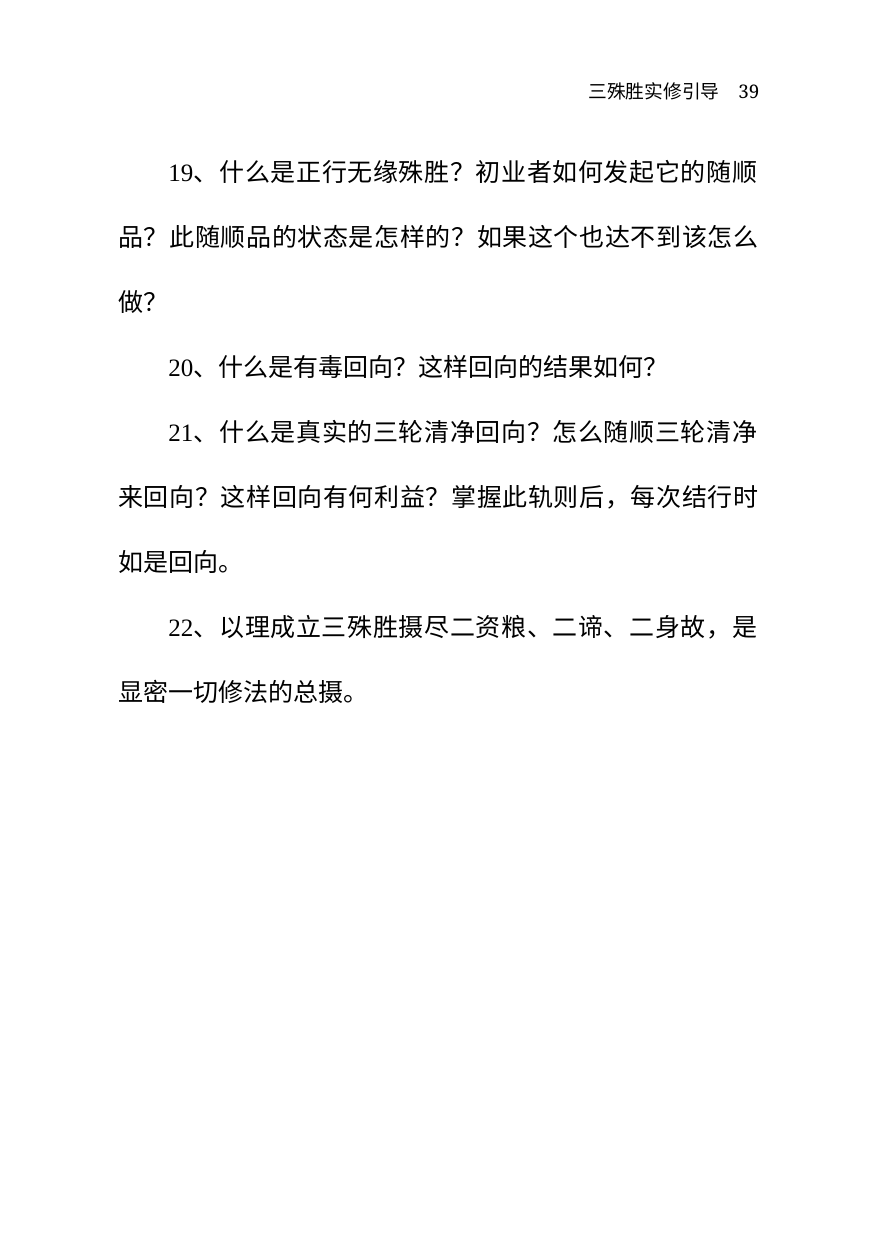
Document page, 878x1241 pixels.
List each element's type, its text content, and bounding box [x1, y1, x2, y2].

text 20、什么是有毒回向？这样回向的结果如何？ [118, 333, 759, 398]
text 22、以理成立三殊胜摄尽二资粮、二谛、二身故，是显密一切修法的总摄。 [118, 593, 759, 723]
text 21、什么是真实的三轮清净回向？怎么随顺三轮清净来回向？这样回向有何利益？掌握此轨则后，每次结行时如是回向。 [118, 398, 759, 593]
text 19、什么是正行无缘殊胜？初业者如何发起它的随顺品？此随顺品的状态是怎样的？如果这个也达不到该怎么做？ [118, 138, 759, 333]
